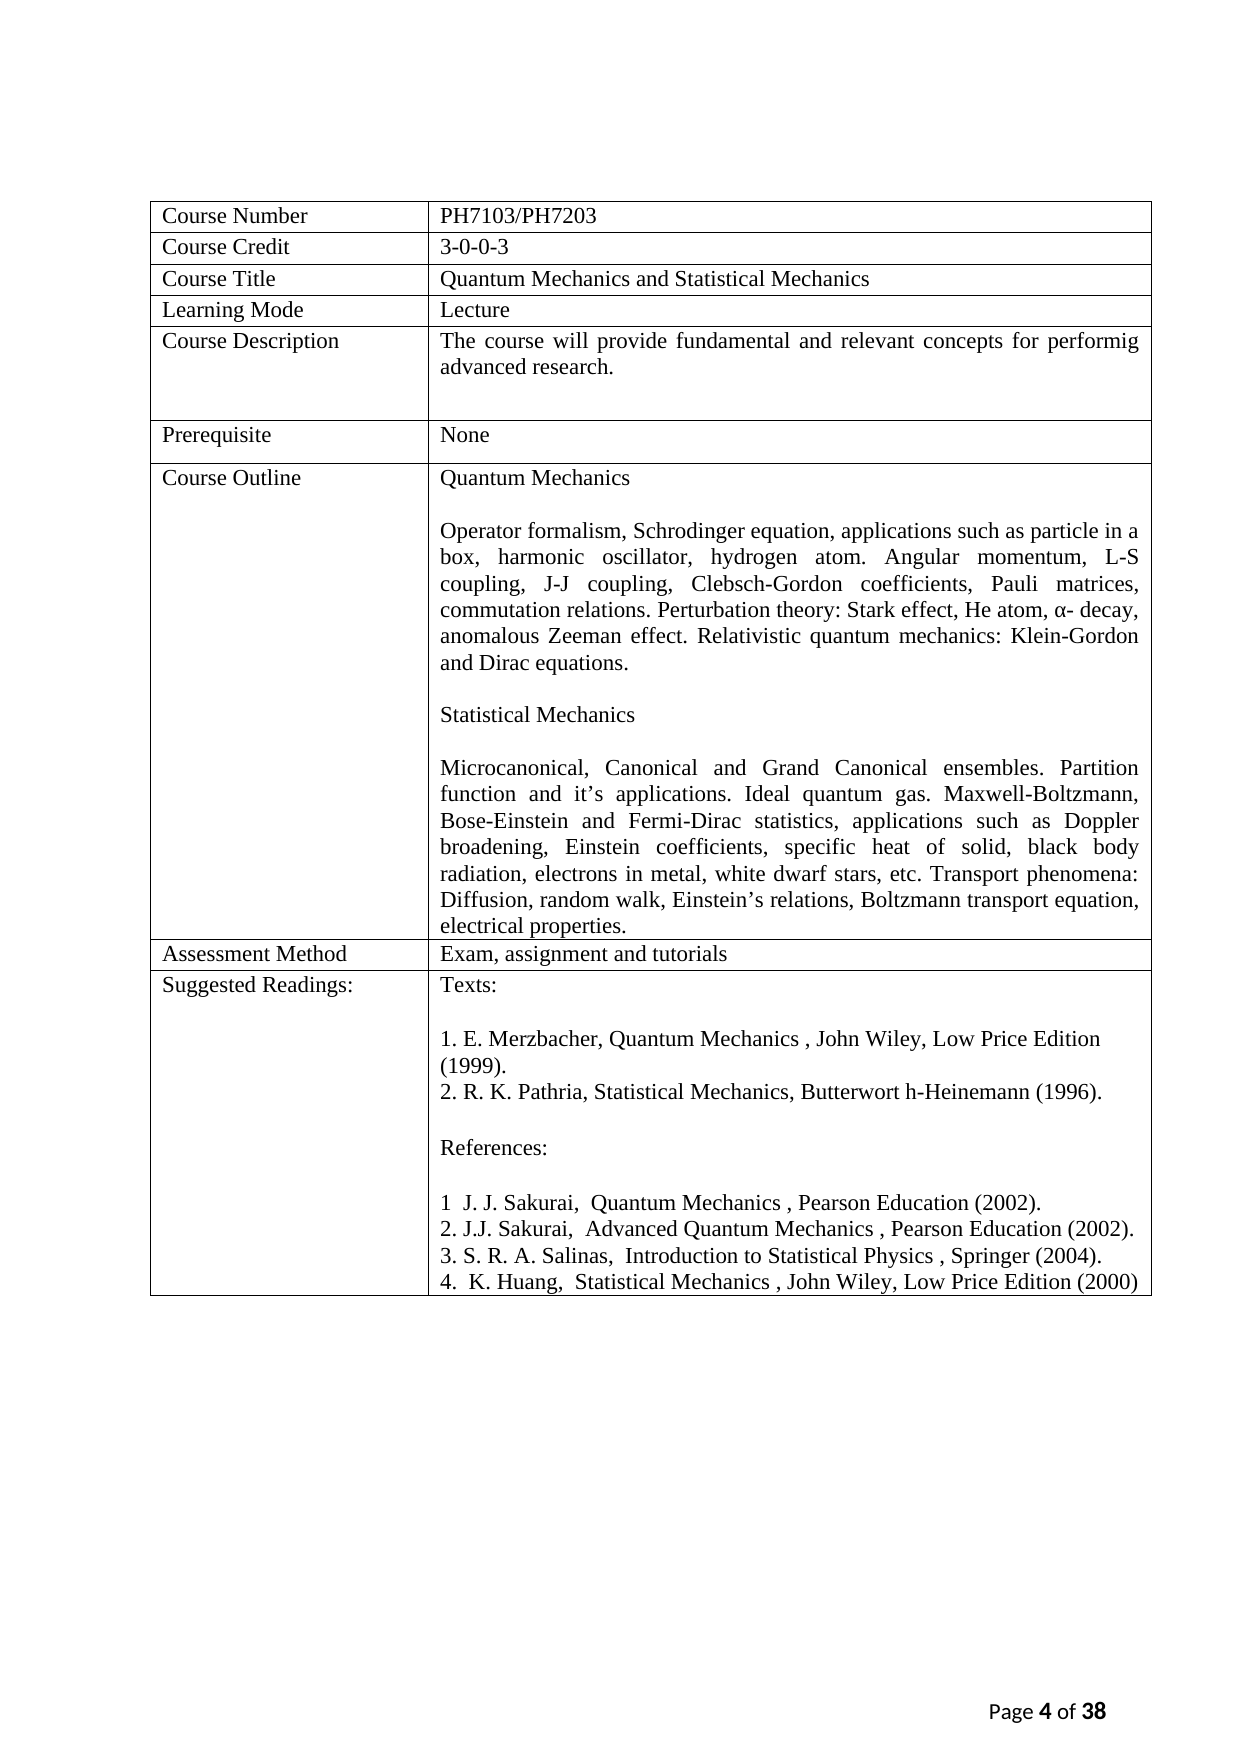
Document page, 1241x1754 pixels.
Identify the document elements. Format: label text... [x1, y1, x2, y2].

table_cell Course Title [151, 265, 428, 295]
table_cell Course Description [151, 327, 428, 420]
table_cell 3-0-0-3 [429, 233, 1151, 263]
table_cell Texts: 1. E. Merzbacher, Quantum Mechanics , John Wiley, Low Price Edition (1999). 2. R. K. Pathria, Statistical Mechanics, Butterwort h-Heinemann (1996). References: 1 J. J. Sakurai, Quantum Mechanics , Pearson Education (2002). 2. J.J. Sakurai, Advanced Quantum Mechanics , Pearson Education (2002). 3. S. R. A. Salinas, Introduction to Statistical Physics , Springer (2004). 4. K. Huang, Statistical Mechanics , John Wiley, Low Price Edition (2000) [429, 971, 1151, 1294]
table_cell Assessment Method [151, 940, 428, 970]
table_cell Course Credit [151, 233, 428, 263]
table_cell The course will provide fundamental and relevant concepts for performig advanced research. [429, 327, 1151, 420]
table_header PH7103/PH7203 [429, 202, 1151, 232]
table_cell Learning Mode [151, 296, 428, 326]
table_cell Course Outline [151, 464, 428, 939]
table_cell Quantum Mechanics and Statistical Mechanics [429, 265, 1151, 295]
table_cell Exam, assignment and tutorials [429, 940, 1151, 970]
table_cell Prerequisite [151, 421, 428, 463]
table_cell Lecture [429, 296, 1151, 326]
table_cell None [429, 421, 1151, 463]
table_cell Quantum Mechanics Operator formalism, Schrodinger equation, applications such as particle in a box, harmonic oscillator, hydrogen atom. Angular momentum, L-S coupling, J-J coupling, Clebsch-Gordon coefficients, Pauli matrices, commutation relations. Perturbation theory: Stark effect, He atom, α- decay, anomalous Zeeman effect. Relativistic quantum mechanics: Klein-Gordon and Dirac equations. Statistical Mechanics Microcanonical, Canonical and Grand Canonical ensembles. Partition function and it’s applications. Ideal quantum gas. Maxwell-Boltzmann, Bose-Einstein and Fermi-Dirac statistics, applications such as Doppler broadening, Einstein coefficients, specific heat of solid, black body radiation, electrons in metal, white dwarf stars, etc. Transport phenomena: Diffusion, random walk, Einstein’s relations, Boltzmann transport equation, electrical properties. [429, 464, 1151, 939]
table_cell Suggested Readings: [151, 971, 428, 1294]
table_header Course Number [151, 202, 428, 232]
